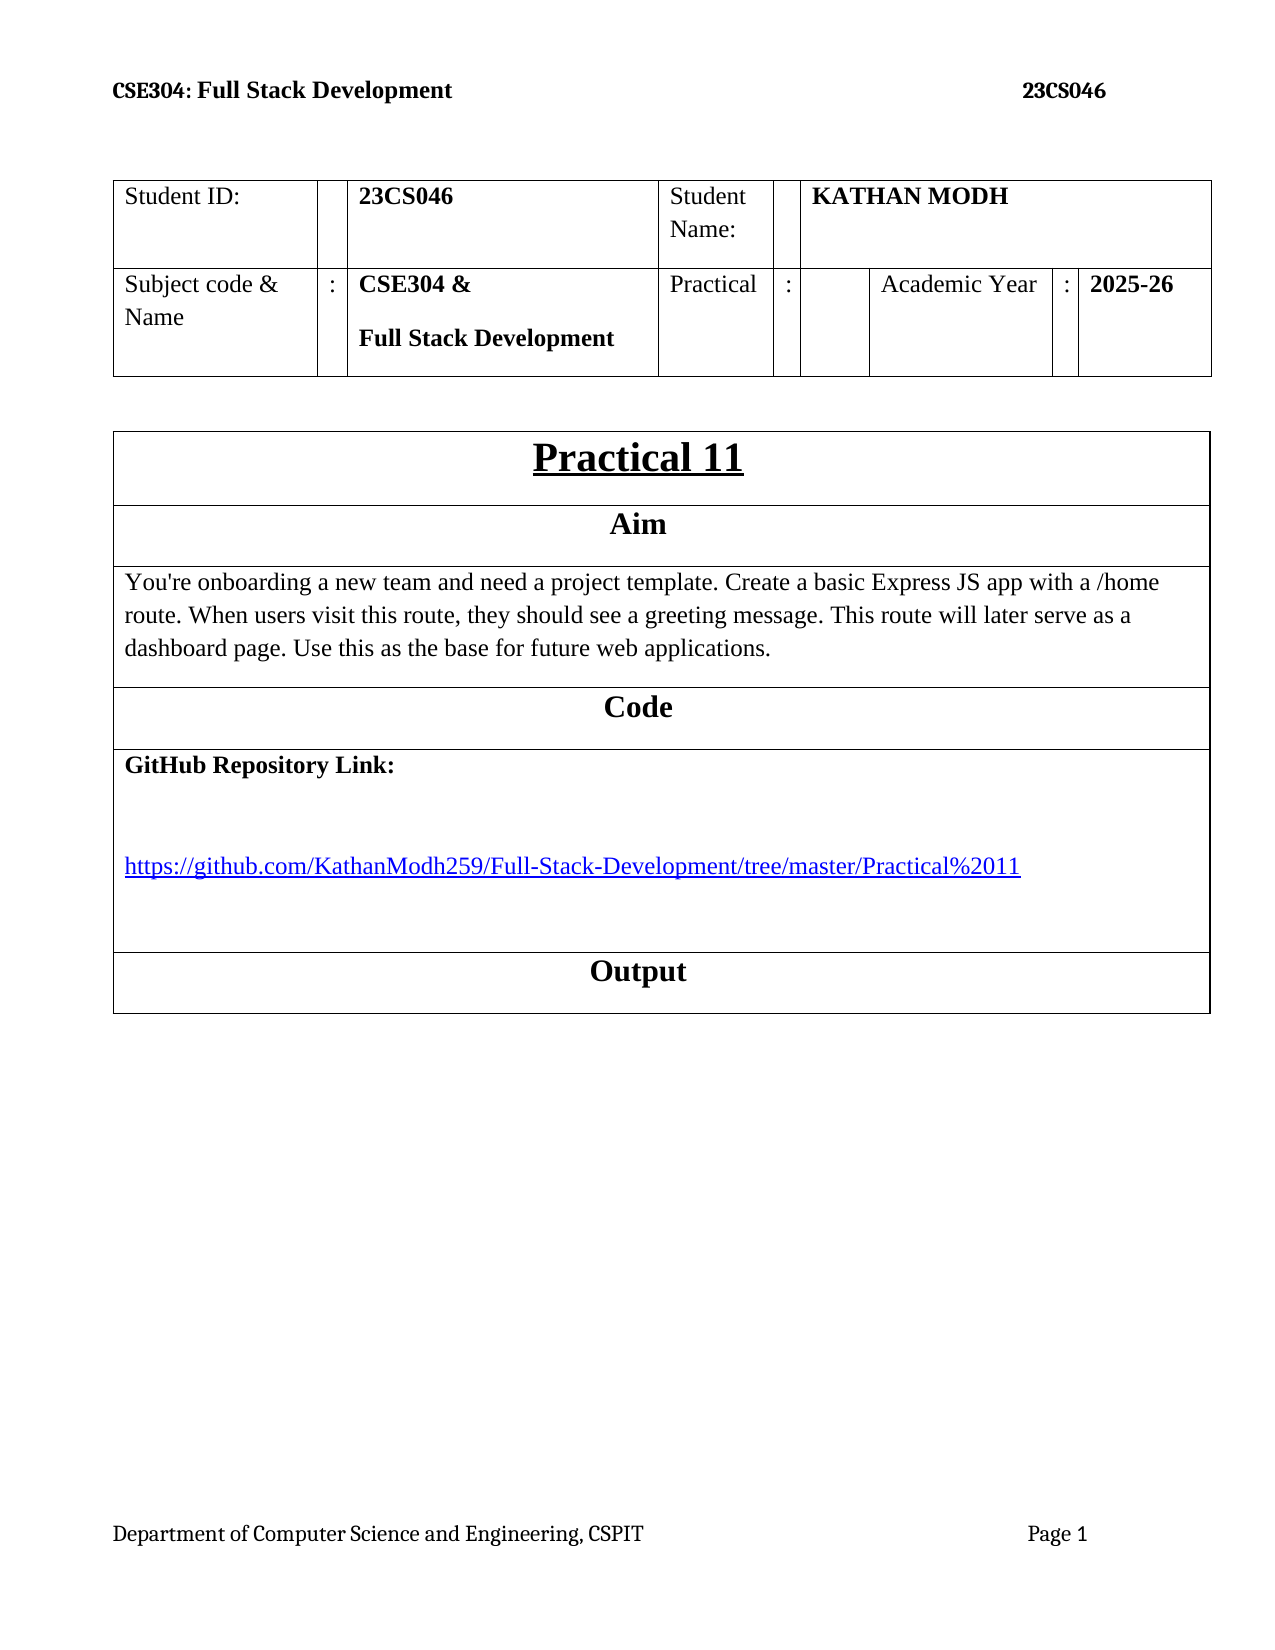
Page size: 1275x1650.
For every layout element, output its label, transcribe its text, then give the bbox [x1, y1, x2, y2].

table_cell Subject code & Name [114, 269, 317, 376]
table_cell Aim [114, 506, 1209, 566]
table_cell : [1053, 269, 1078, 376]
table_cell : [774, 269, 800, 376]
table_cell CSE304 & Full Stack Development [348, 269, 658, 376]
table_cell Code [114, 688, 1209, 748]
table_cell Output [114, 953, 1209, 1013]
table_cell 2025-26 [1079, 269, 1211, 376]
table_header KATHAN MODH [801, 181, 1211, 268]
table_cell [801, 269, 869, 376]
table_cell GitHub Repository Link: https://github.com/KathanModh259/Full-Stack-Development/tree/master/Practical%2011 [114, 750, 1209, 952]
table_header Student Name: [659, 181, 773, 268]
table_header [774, 181, 800, 268]
table_header Student ID: [114, 181, 317, 268]
table_header [318, 181, 347, 268]
table_header Practical 11 [114, 432, 1209, 504]
table_cell You're onboarding a new team and need a project template. Create a basic Express JS app with a /home route. When users visit this route, they should see a greeting message. This route will later serve as a dashboard page. Use this as the base for future web applications. [114, 567, 1209, 687]
table_header 23CS046 [348, 181, 658, 268]
table_cell Academic Year [870, 269, 1052, 376]
table_cell Practical [659, 269, 773, 376]
table_cell : [318, 269, 347, 376]
